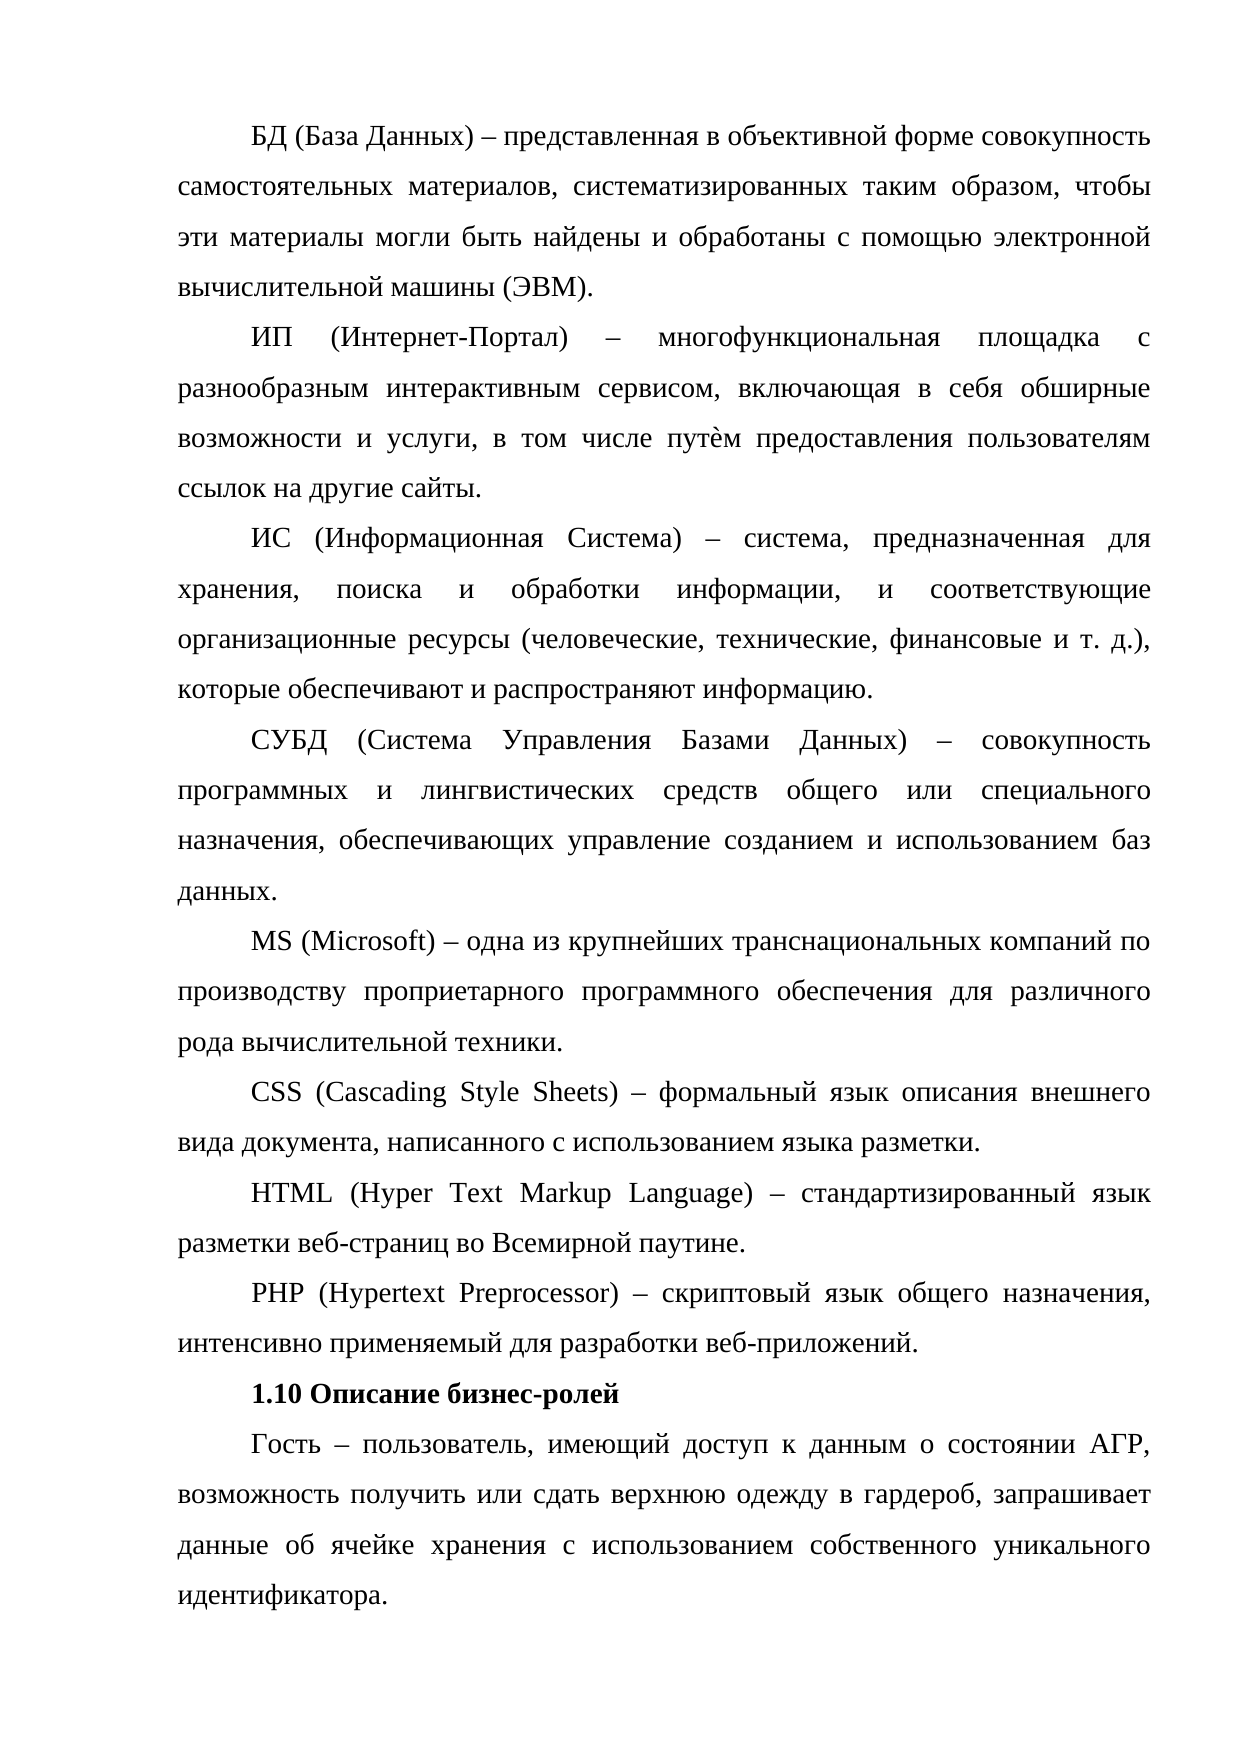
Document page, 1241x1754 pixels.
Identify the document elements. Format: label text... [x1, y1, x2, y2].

text Гость – пользователь, имеющий доступ к данным о состоянии АГР, возможность получить или сдать верхнюю одежду в гардероб, запрашивает данные об ячейке хранения с использованием собственного уникального идентификатора. [177, 1426, 1152, 1611]
text СУБД (Система Управления Базами Данных) – совокупность программных и лингвистических средств общего или специального назначения, обеспечивающих управление созданием и использованием баз данных. [177, 722, 1152, 906]
text ИП (Интернет-Портал) – многофункциональная площадка с разнообразным интерактивным сервисом, включающая в себя обширные возможности и услуги, в том числе путѐм предоставления пользователям ссылок на другие сайты. [177, 319, 1152, 504]
text CSS (Cascading Style Sheets) – формальный язык описания внешнего вида документа, написанного с использованием языка разметки. [177, 1074, 1152, 1158]
text PHP (Hypertext Preprocessor) – скриптовый язык общего назначения, интенсивно применяемый для разработки веб-приложений. [177, 1275, 1152, 1359]
text MS (Microsoft) – одна из крупнейших транснациональных компаний по производству проприетарного программного обеспечения для различного рода вычислительной техники. [177, 923, 1152, 1057]
text БД (База Данных) – представленная в объективной форме совокупность самостоятельных материалов, систематизированных таким образом, чтобы эти материалы могли быть найдены и обработаны с помощью электронной вычислительной машины (ЭВМ). [177, 118, 1152, 303]
text ИС (Информационная Система) – система, предназначенная для хранения, поиска и обработки информации, и соответствующие организационные ресурсы (человеческие, технические, финансовые и т. д.), которые обеспечивают и распространяют информацию. [177, 521, 1152, 705]
text 1.10 Описание бизнес-ролей [177, 1376, 1152, 1409]
text HTML (Hyper Text Markup Language) – стандартизированный язык разметки веб-страниц во Всемирной паутине. [177, 1175, 1152, 1258]
